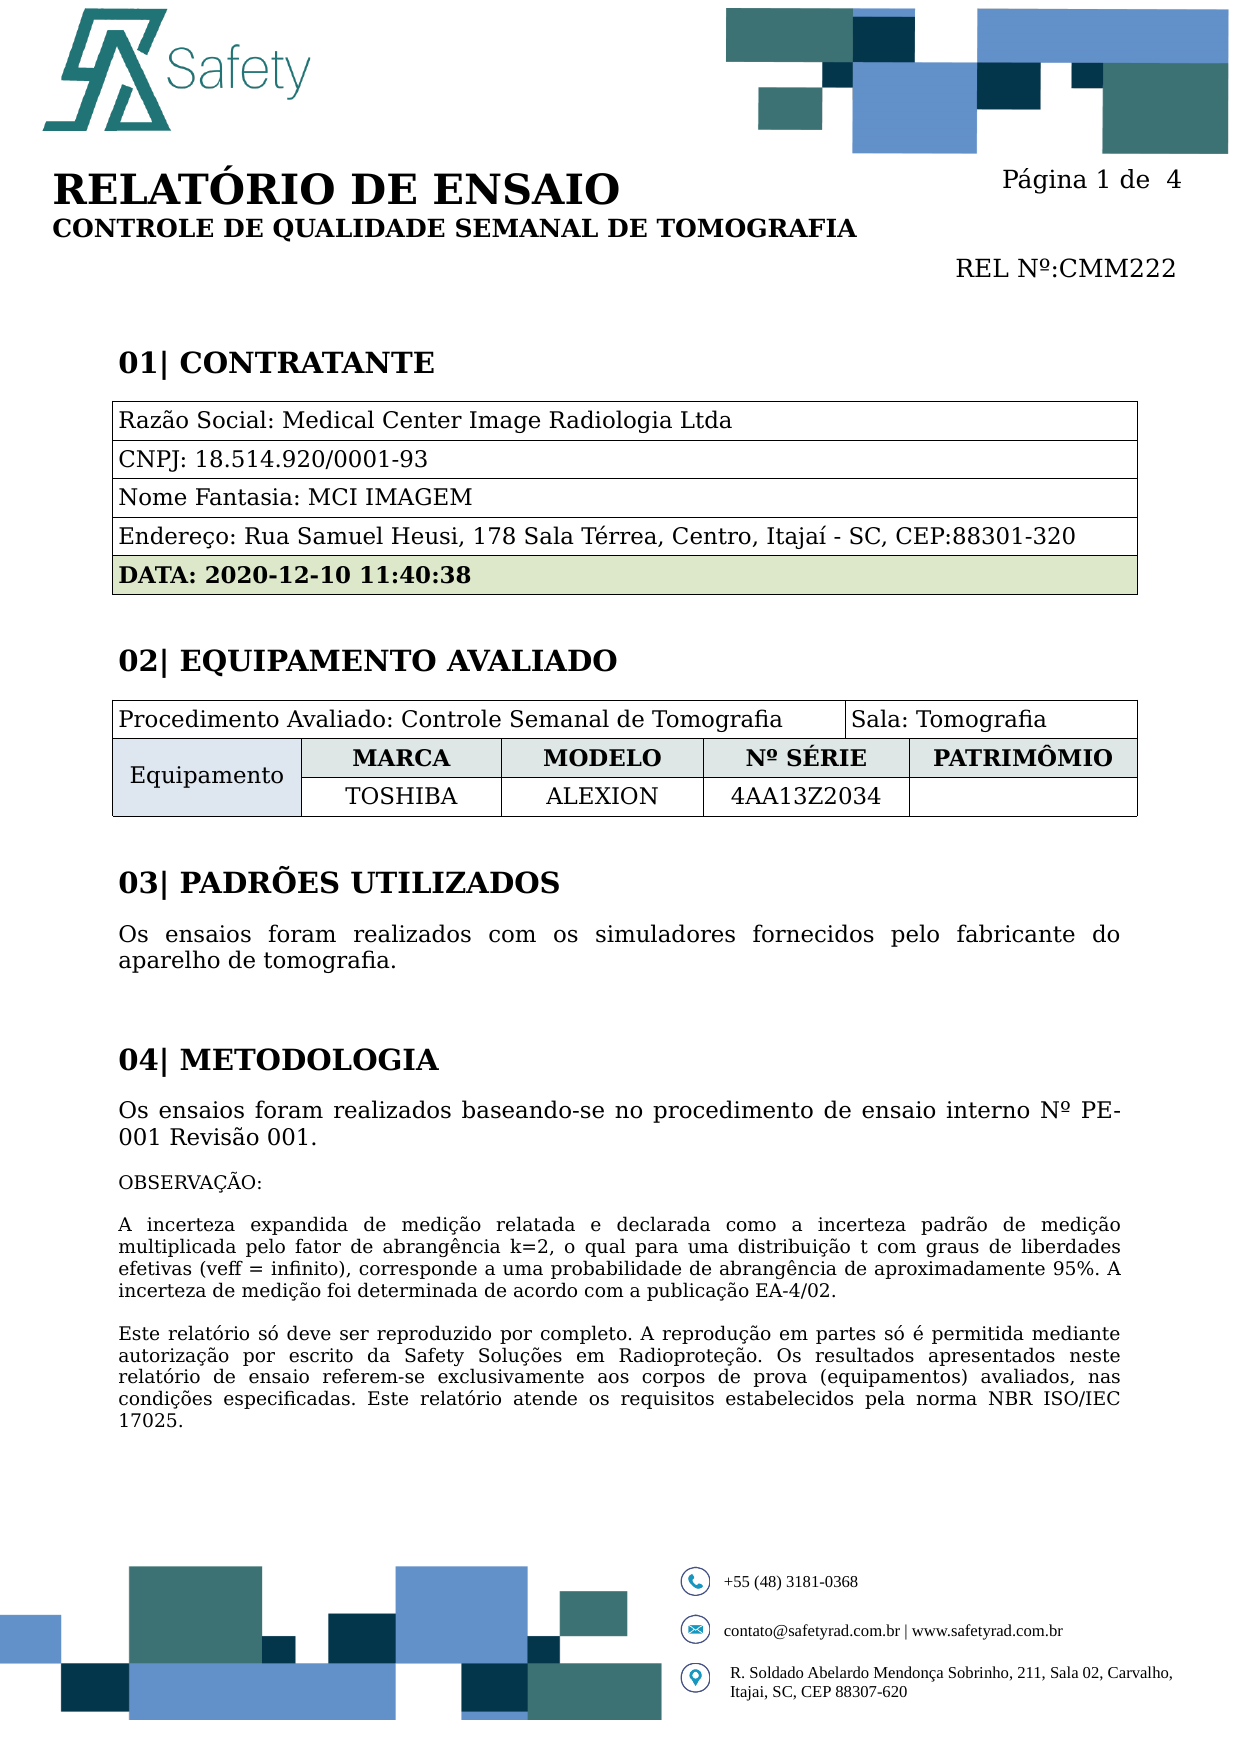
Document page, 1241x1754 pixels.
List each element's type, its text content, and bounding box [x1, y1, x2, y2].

text 04| METODOLOGIA [118, 1042, 1122, 1077]
table_header Razão Social: Medical Center Image Radiologia Ltda [113, 402, 1137, 439]
table_cell 4AA13Z2034 [704, 778, 909, 816]
text Os ensaios foram realizados com os simuladores fornecidos pelo fabricante do aparelho de tomografia. [118, 921, 1122, 974]
table_cell Nome Fantasia: MCI IMAGEM [113, 479, 1137, 517]
text 01| CONTRATANTE [118, 346, 1122, 380]
picture [680, 1614, 710, 1644]
text A incerteza expandida de medição relatada e declarada como a incerteza padrão de medição multiplicada pelo fator de abrangência k=2, o qual para uma distribuição t com graus de liberdades efetivas (veff = infinito), corresponde a uma probabilidade de abrangência de aproximadamente 95%. A incerteza de medição foi determinada de acordo com a publicação EA-4/02. [118, 1214, 1122, 1302]
picture [42, 8, 311, 131]
table_cell Nº SÉRIE [704, 739, 909, 777]
table_cell Equipamento [113, 739, 301, 816]
table_cell MODELO [502, 739, 703, 777]
table_cell CNPJ: 18.514.920/0001-93 [113, 441, 1137, 478]
table_cell [910, 778, 1137, 816]
text 03| PADRÕES UTILIZADOS [118, 866, 1122, 900]
table_header Sala: Tomografia [846, 701, 1137, 738]
table_cell PATRIMÔMIO [910, 739, 1137, 777]
text OBSERVAÇÃO: [118, 1172, 1122, 1194]
picture [0, 1566, 662, 1720]
text Este relatório só deve ser reproduzido por completo. A reprodução em partes só é permitida mediante autorização por escrito da Safety Soluções em Radioproteção. Os resultados apresentados neste relatório de ensaio referem-se exclusivamente aos corpos de prova (equipamentos) avaliados, nas condições especificadas. Este relatório atende os requisitos estabelecidos pela norma NBR ISO/IEC 17025. [118, 1323, 1122, 1432]
picture [680, 1566, 710, 1596]
table_cell TOSHIBA [302, 778, 501, 816]
text Os ensaios foram realizados baseando-se no procedimento de ensaio interno Nº PE-001 Revisão 001. [118, 1098, 1122, 1151]
table_cell MARCA [302, 739, 501, 777]
text 02| EQUIPAMENTO AVALIADO [118, 644, 1122, 679]
picture [680, 1663, 710, 1693]
table_cell DATA: 2020-12-10 11:40:38 [113, 556, 1137, 594]
table_header Procedimento Avaliado: Controle Semanal de Tomografia [113, 701, 845, 738]
picture [725, 8, 1229, 154]
table_cell Endereço: Rua Samuel Heusi, 178 Sala Térrea, Centro, Itajaí - SC, CEP:88301-320 [113, 518, 1137, 555]
table_cell ALEXION [502, 778, 703, 816]
